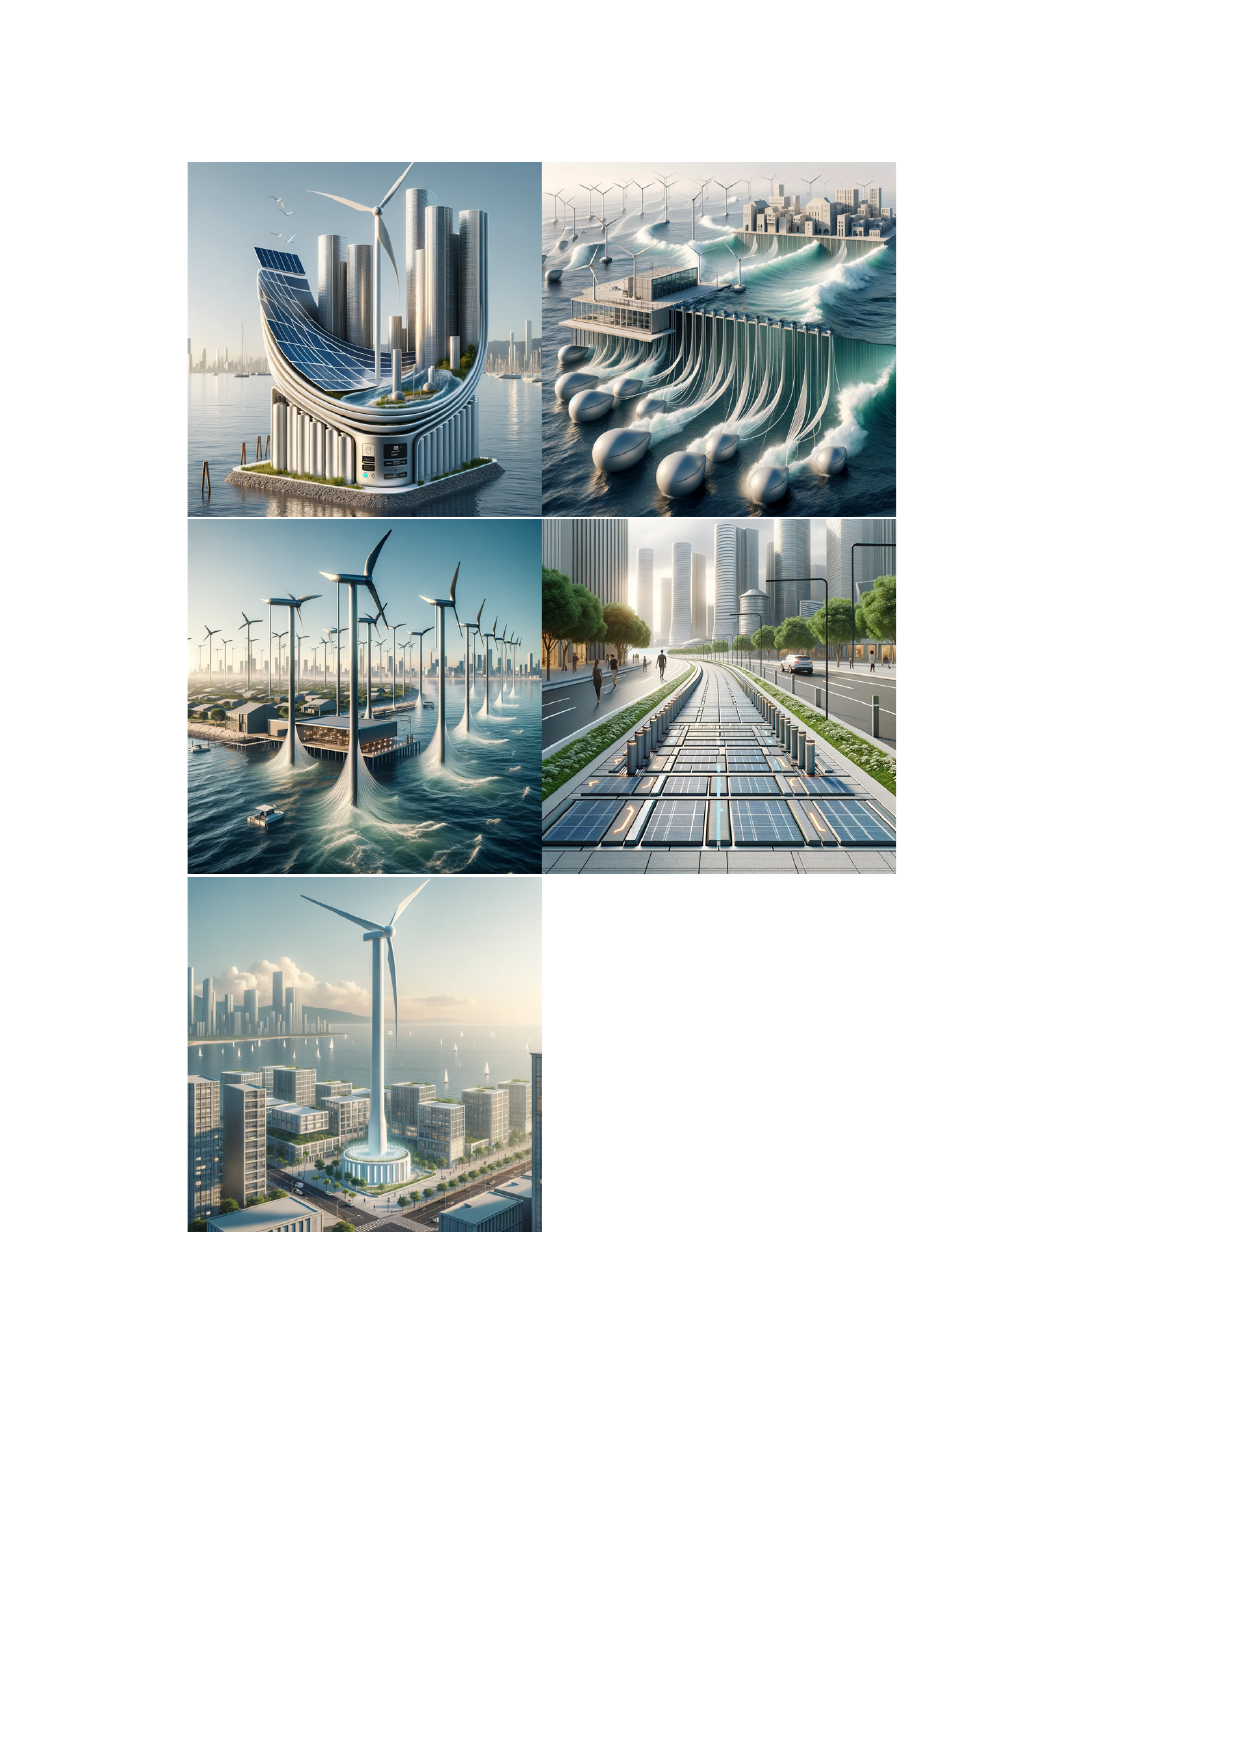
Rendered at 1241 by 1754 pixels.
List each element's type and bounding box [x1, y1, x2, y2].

picture [187, 877, 542, 1232]
picture [187, 162, 897, 517]
picture [187, 519, 897, 874]
